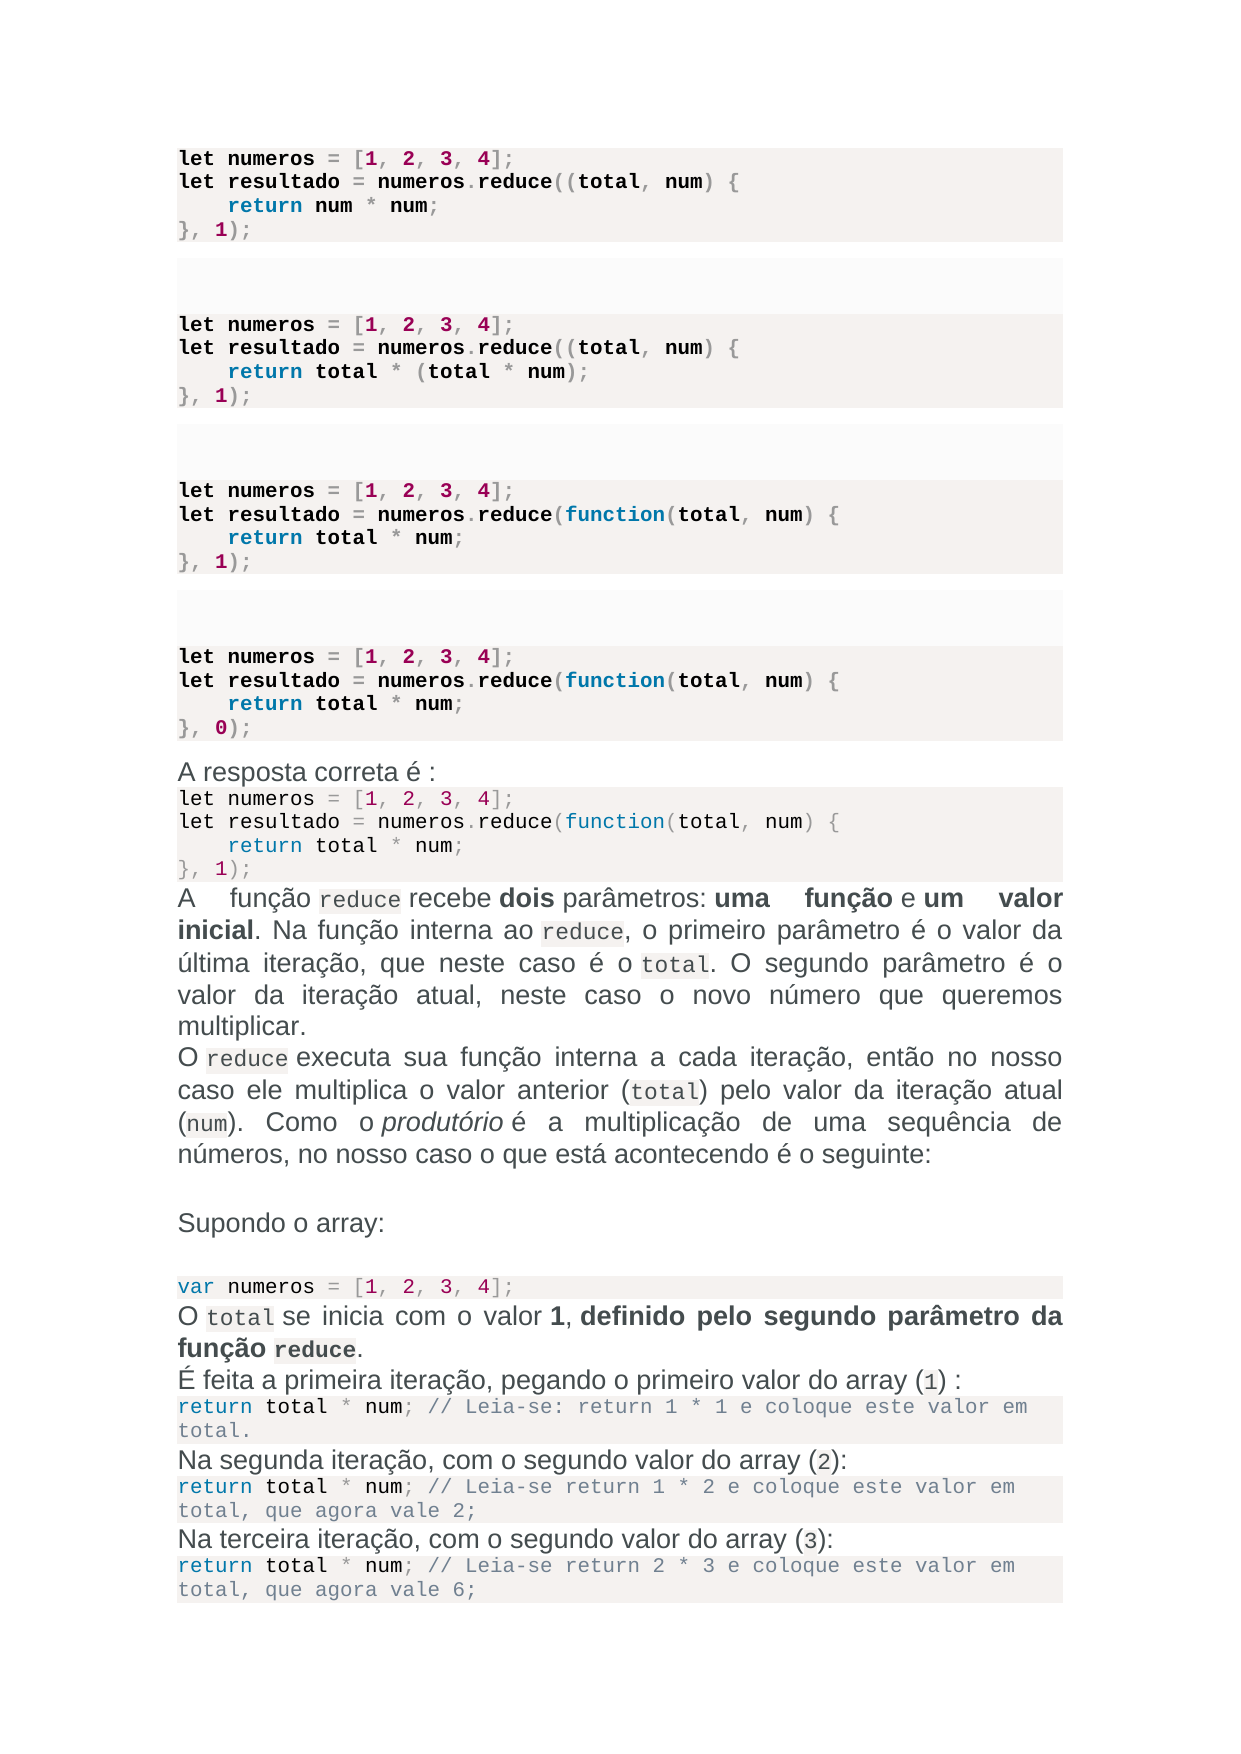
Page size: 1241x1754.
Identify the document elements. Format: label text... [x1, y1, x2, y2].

text Na segunda iteração, com o segundo valor do array (2): [177, 1444, 1063, 1476]
text }, 1); [177, 858, 1063, 882]
text var numeros = [1, 2, 3, 4]; [177, 1276, 1063, 1299]
text O reduce executa sua função interna a cada iteração, então no nosso caso ele multiplica o valor anterior (total) pelo valor da iteração atual (num). Como o produtório é a multiplicação de uma sequência de números, no nosso caso o que está acontecendo é o seguinte: [177, 1041, 1063, 1169]
text let numeros = [1, 2, 3, 4]; [177, 646, 1063, 670]
text return total * num; [177, 835, 1063, 858]
text return total * num; [177, 527, 1063, 551]
text }, 1); [177, 551, 1063, 574]
text Supondo o array: [177, 1207, 1063, 1238]
text return num * num; [177, 195, 1063, 218]
text let numeros = [1, 2, 3, 4]; [177, 314, 1063, 337]
text Na terceira iteração, com o segundo valor do array (3): [177, 1523, 1063, 1556]
text return total * num; // Leia-se: return 1 * 1 e coloque este valor em total. [177, 1396, 1063, 1444]
text }, 1); [177, 218, 1063, 242]
text A função reduce recebe dois parâmetros: uma função e um valor inicial. Na função interna ao reduce, o primeiro parâmetro é o valor da última iteração, que neste caso é o total. O segundo parâmetro é o valor da iteração atual, neste caso o novo número que queremos multiplicar. [177, 882, 1063, 1041]
text return total * num; [177, 693, 1063, 717]
text }, 1); [177, 385, 1063, 408]
text return total * num; // Leia-se return 1 * 2 e coloque este valor em total, que agora vale 2; [177, 1476, 1063, 1523]
text return total * (total * num); [177, 361, 1063, 385]
text A resposta correta é : [177, 756, 1063, 787]
text return total * num; // Leia-se return 2 * 3 e coloque este valor em total, que agora vale 6; [177, 1556, 1063, 1603]
text let resultado = numeros.reduce((total, num) { [177, 171, 1063, 195]
text let numeros = [1, 2, 3, 4]; [177, 148, 1063, 171]
text let resultado = numeros.reduce(function(total, num) { [177, 811, 1063, 835]
text let resultado = numeros.reduce((total, num) { [177, 337, 1063, 361]
text let numeros = [1, 2, 3, 4]; [177, 787, 1063, 811]
text O total se inicia com o valor 1, definido pelo segundo parâmetro da função reduce. [177, 1299, 1063, 1364]
text let resultado = numeros.reduce(function(total, num) { [177, 670, 1063, 693]
text É feita a primeira iteração, pegando o primeiro valor do array (1) : [177, 1364, 1063, 1396]
text let resultado = numeros.reduce(function(total, num) { [177, 503, 1063, 527]
text }, 0); [177, 717, 1063, 741]
text let numeros = [1, 2, 3, 4]; [177, 480, 1063, 503]
